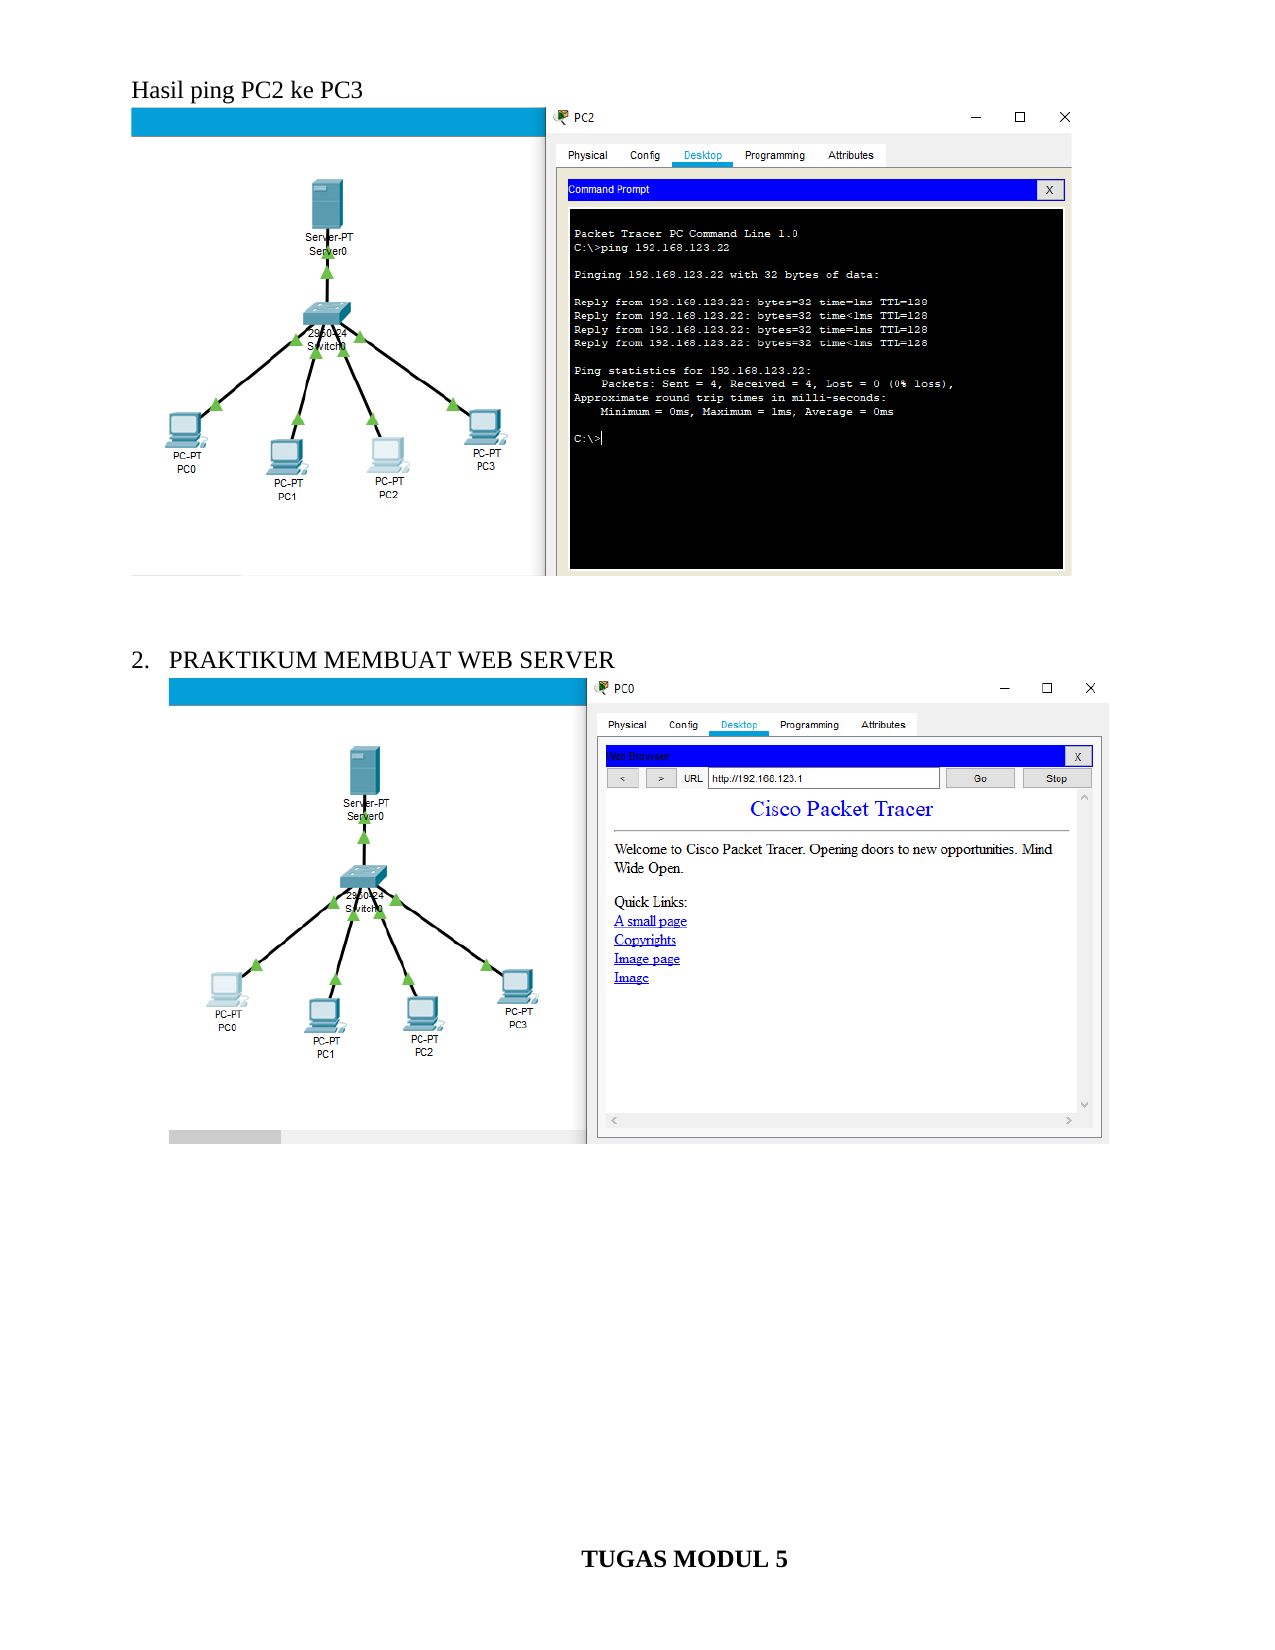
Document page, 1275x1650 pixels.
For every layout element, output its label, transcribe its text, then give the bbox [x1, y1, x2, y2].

list TUGAS MODUL 5 [169, 1544, 1200, 1573]
list PRAKTIKUM MEMBUAT WEB SERVER [131, 646, 1200, 674]
picture [168, 678, 1110, 1144]
picture [131, 107, 1072, 576]
